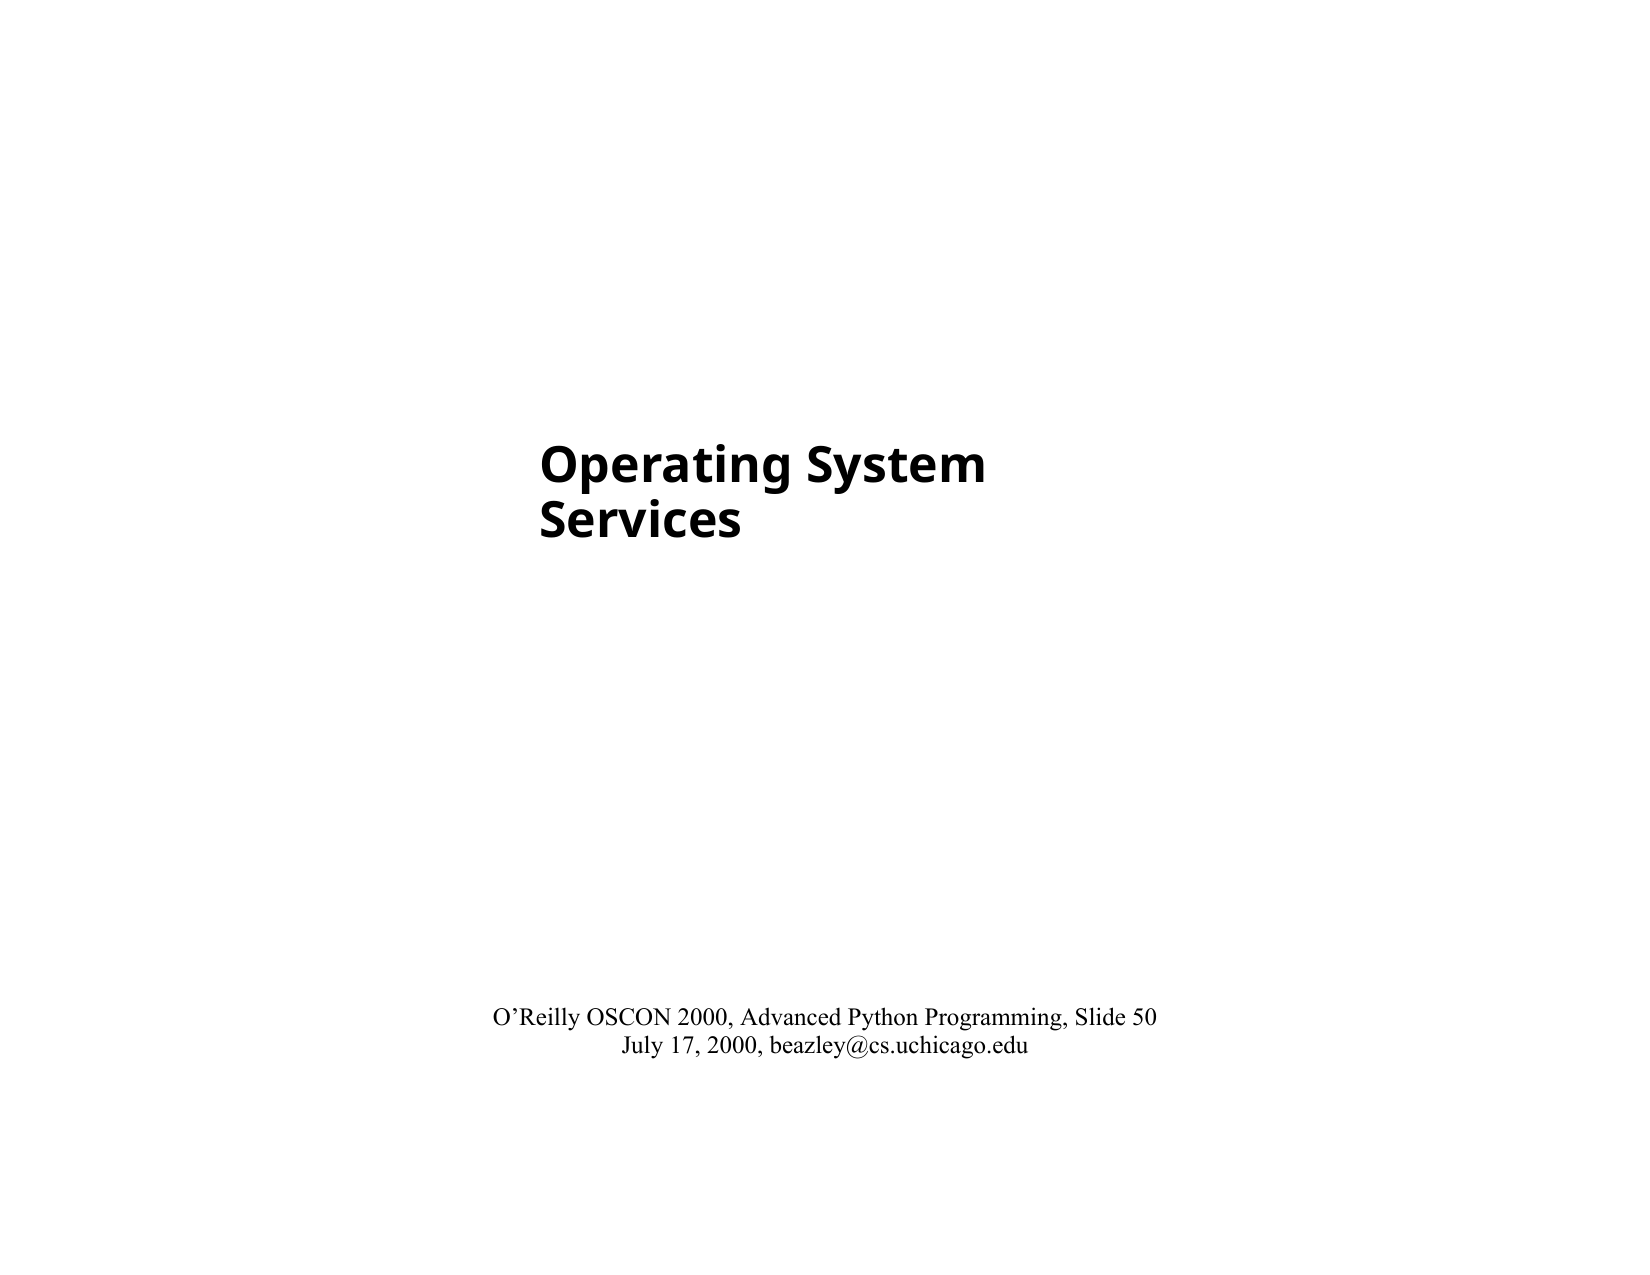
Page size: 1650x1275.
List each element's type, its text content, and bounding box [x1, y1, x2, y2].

text O’Reilly OSCON 2000, Advanced Python Programming, Slide 50 [493, 1003, 1257, 1031]
text July 17, 2000, beazley@cs.uchicago.edu [621, 1031, 1257, 1059]
text Operating System Services [539, 438, 1197, 548]
